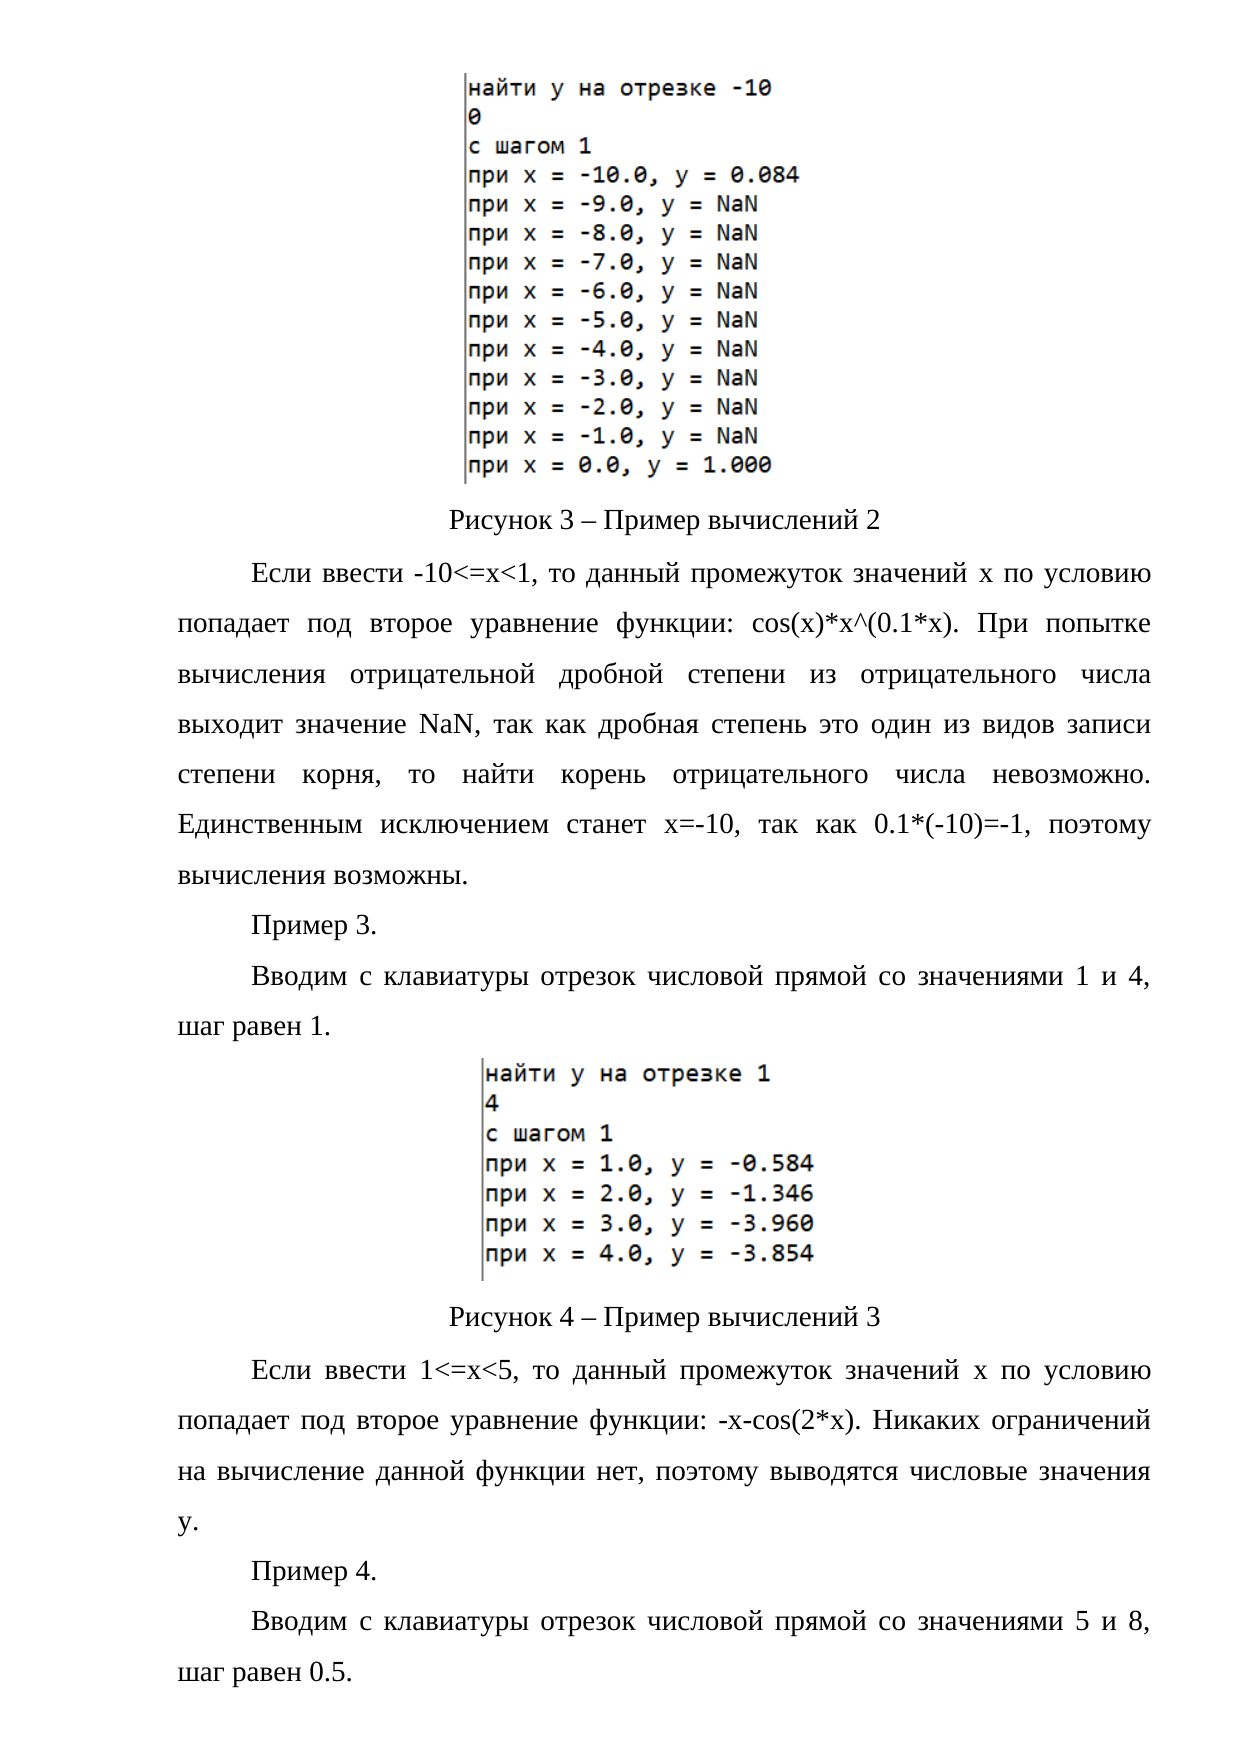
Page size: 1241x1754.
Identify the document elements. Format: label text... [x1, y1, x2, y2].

picture [481, 1058, 848, 1281]
text Если ввести -10<=x<1, то данный промежуток значений x по условию попадает под второе уравнение функции: cos(x)*x^(0.1*x). При попытке вычисления отрицательной дробной степени из отрицательного числа выходит значение NaN, так как дробная степень это один из видов записи степени корня, то найти корень отрицательного числа невозможно. Единственным исключением станет x=-10, так как 0.1*(-10)=-1, поэтому вычисления возможны. [177, 555, 1152, 891]
text Вводим с клавиатуры отрезок числовой прямой со значениями 5 и 8, шаг равен 0.5. [177, 1603, 1152, 1687]
text Рисунок 3 – Пример вычислений 2 [177, 502, 1152, 536]
text Если ввести 1<=x<5, то данный промежуток значений x по условию попадает под второе уравнение функции: -x-cos(2*x). Никаких ограничений на вычисление данной функции нет, поэтому выводятся числовые значения y. [177, 1352, 1152, 1536]
text Рисунок 4 – Пример вычислений 3 [177, 1299, 1152, 1333]
text Вводим с клавиатуры отрезок числовой прямой со значениями 1 и 4, шаг равен 1. [177, 958, 1152, 1041]
picture [464, 73, 865, 484]
text Пример 3. [177, 907, 1152, 941]
text Пример 4. [177, 1553, 1152, 1587]
